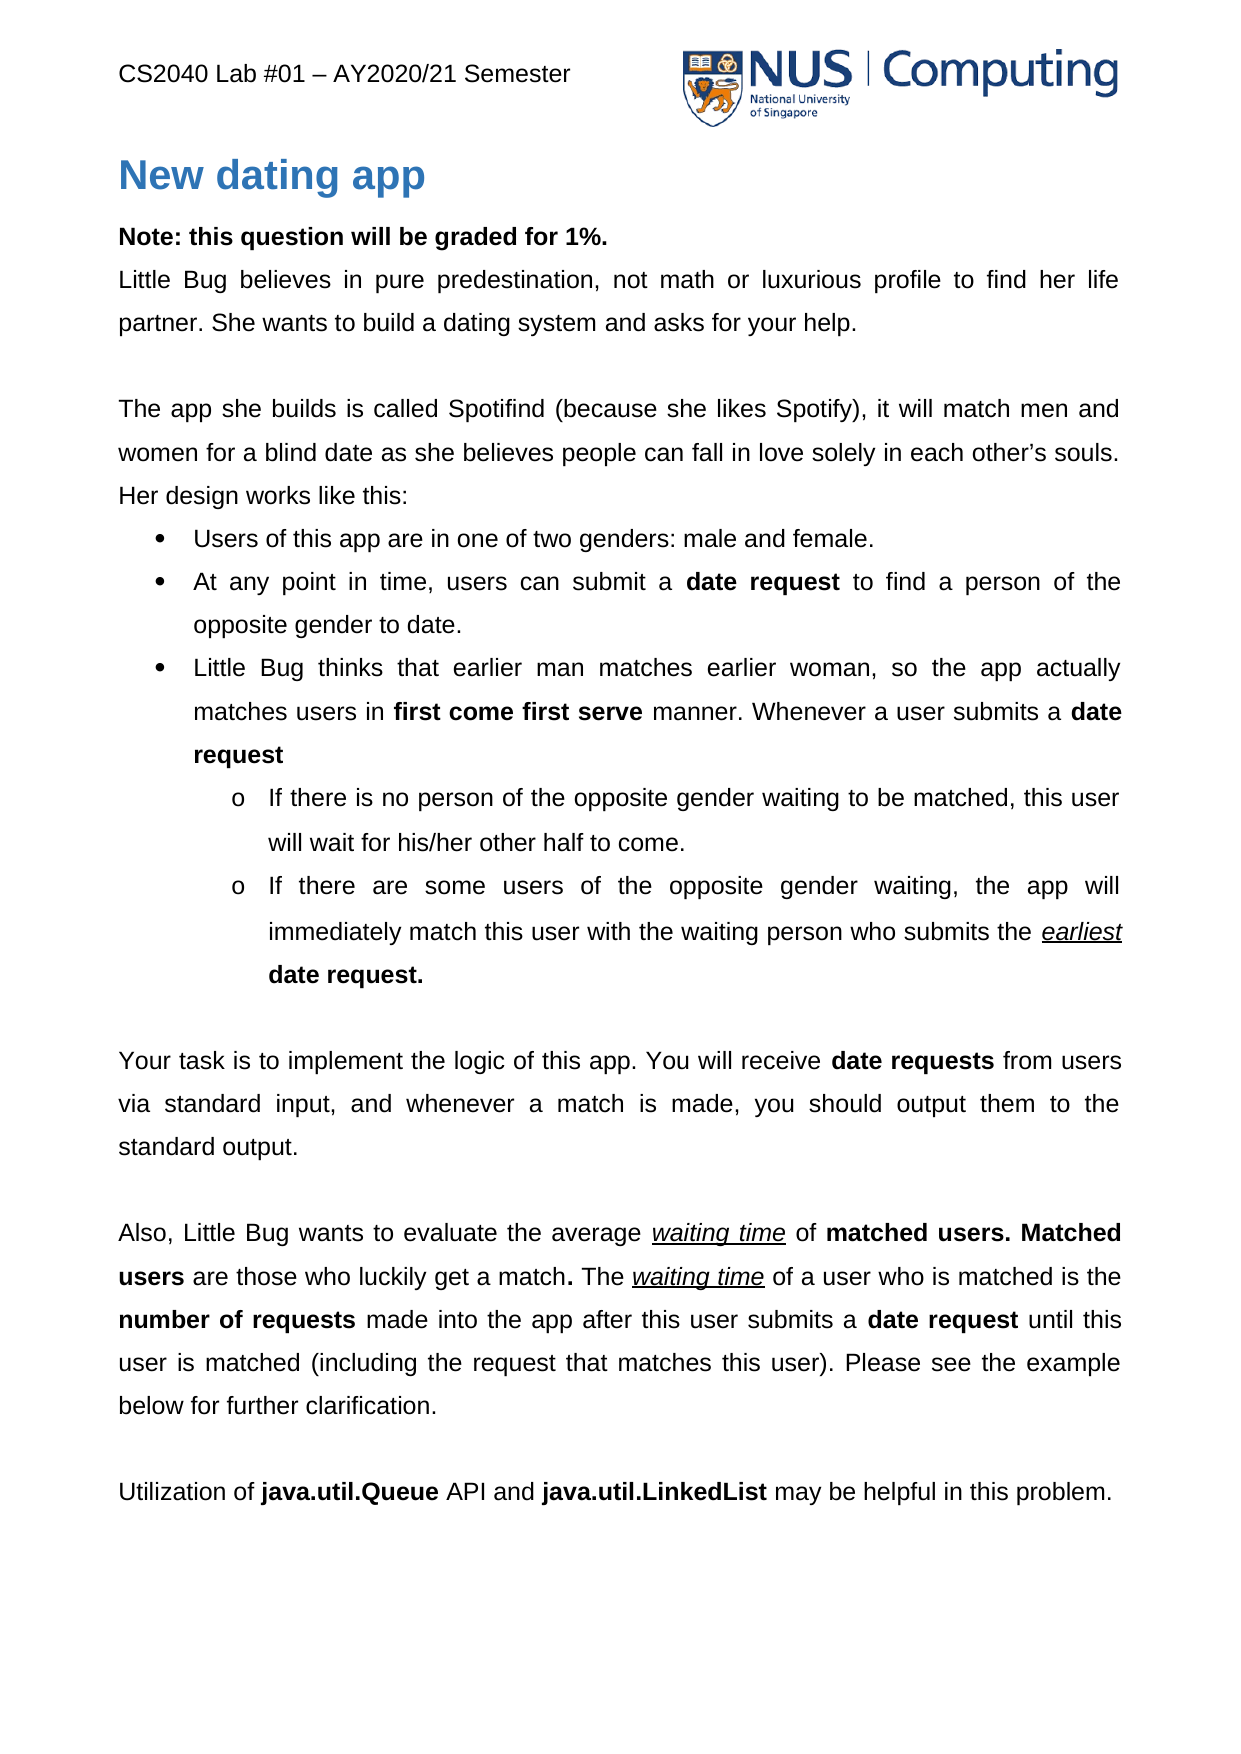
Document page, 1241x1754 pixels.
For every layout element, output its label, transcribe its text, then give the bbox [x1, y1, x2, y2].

text The app she builds is called Spotifind (because she likes Spotify), it will match men and women for a blind date as she believes people can fall in love solely in each other’s souls. Her design works like this: [118, 394, 1122, 509]
text Little Bug believes in pure predestination, not math or luxurious profile to find her life partner. She wants to build a dating system and asks for your help. [118, 265, 1122, 337]
text New dating app [118, 150, 1122, 198]
text Also, Little Bug wants to evaluate the average waiting time of matched users. Matched users are those who luckily get a match. The waiting time of a user who is matched is the number of requests made into the app after this user submits a date request until this user is matched (including the request that matches this user). Please see the example below for further clarification. [118, 1218, 1122, 1420]
text Utilization of java.util.Queue API and java.util.LinkedList may be helpful in this problem. [118, 1477, 1122, 1506]
list Little Bug thinks that earlier man matches earlier woman, so the app actually matches users in first come first serve manner. Whenever a user submits a date request [156, 653, 1122, 768]
list At any point in time, users can submit a date request to find a person of the opposite gender to date. [156, 567, 1122, 639]
picture [683, 49, 1118, 127]
text Your task is to implement the logic of this app. You will receive date requests from users via standard input, and whenever a match is made, you should output them to the standard output. [118, 1046, 1122, 1161]
list If there are some users of the opposite gender waiting, the app will immediately match this user with the waiting person who submits the earliest date request. [231, 871, 1122, 988]
list If there is no person of the opposite gender waiting to be matched, this user will wait for his/her other half to come. [231, 783, 1122, 857]
list Users of this app are in one of two genders: male and female. [156, 524, 1122, 553]
text Note: this question will be graded for 1%. [118, 222, 1122, 251]
